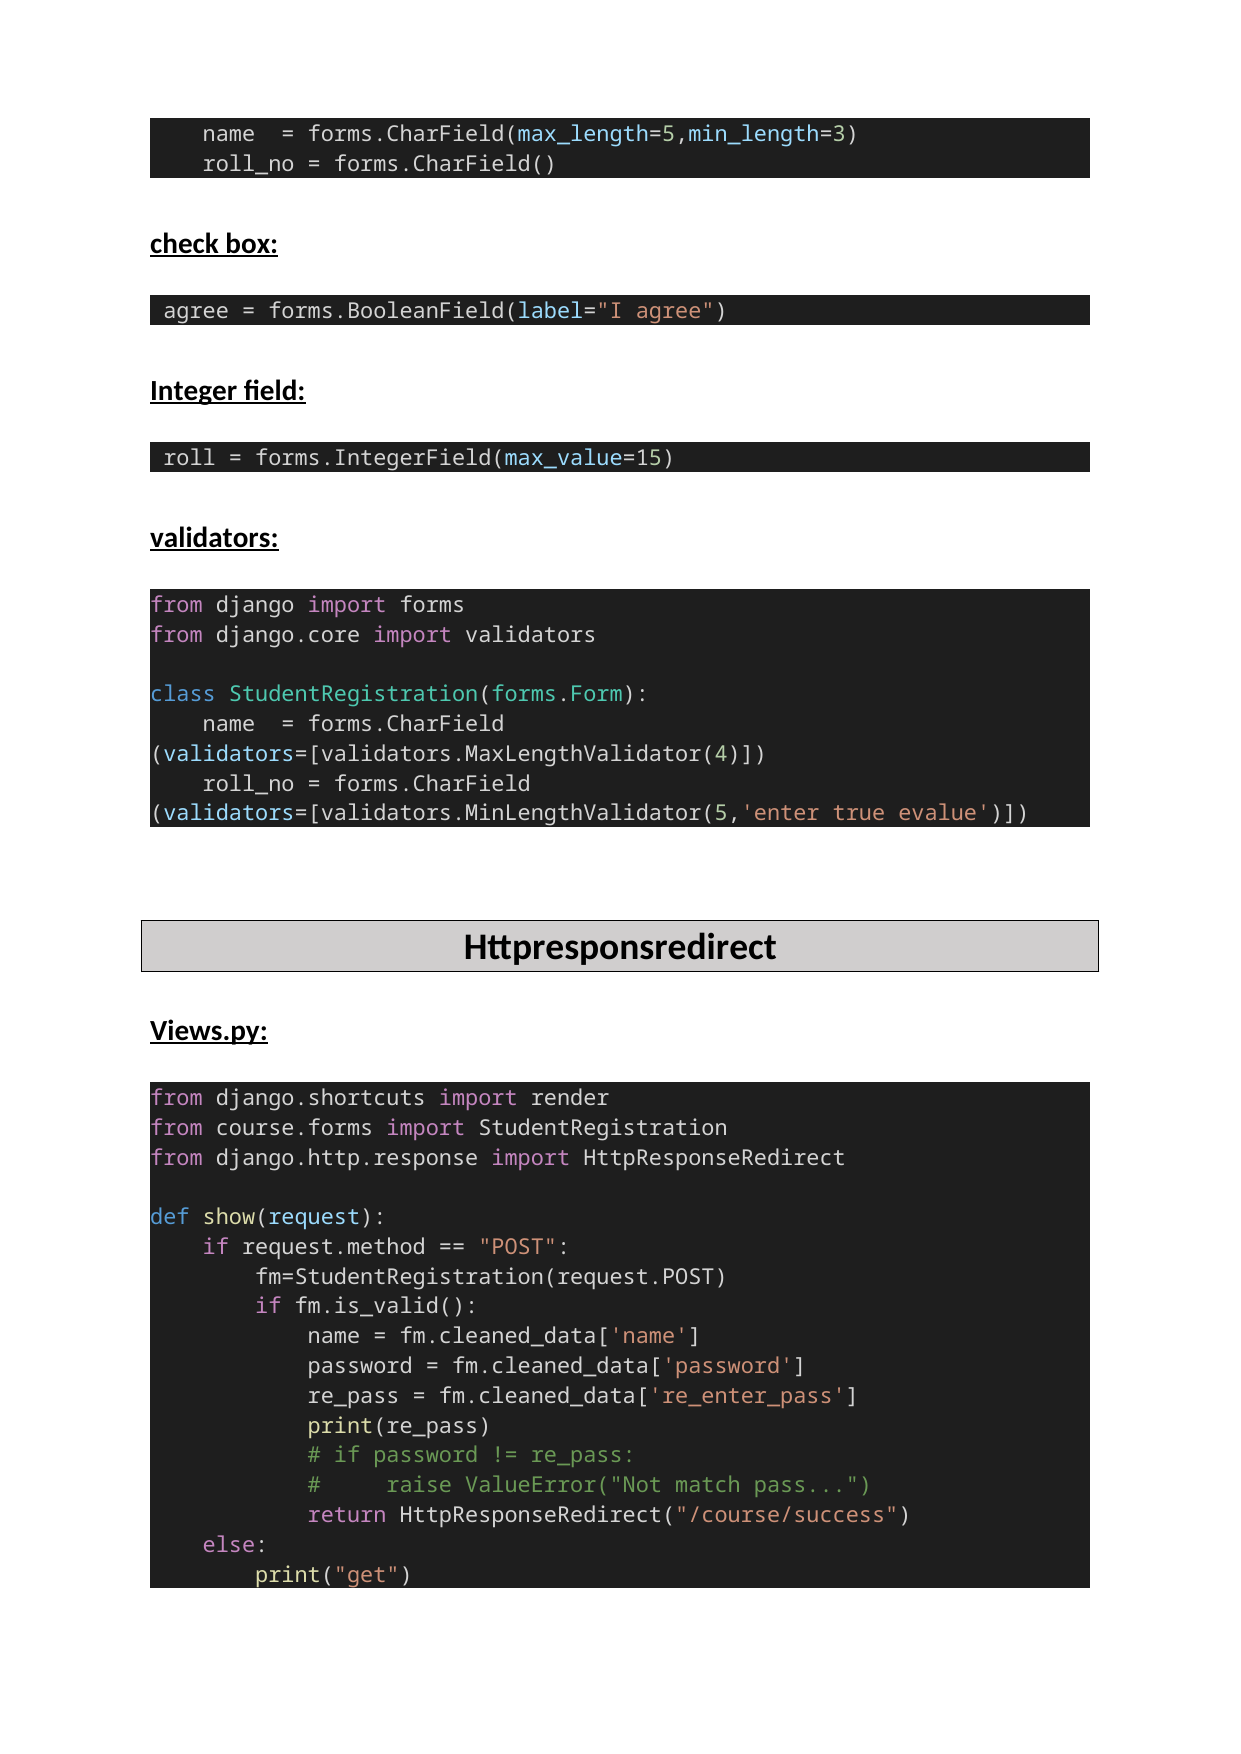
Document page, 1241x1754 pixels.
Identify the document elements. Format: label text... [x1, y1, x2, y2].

text roll_no = forms.CharField() [150, 148, 1090, 178]
text re_pass = fm.cleaned_data['re_enter_pass'] [150, 1380, 1090, 1409]
text from django.shortcuts import render [150, 1082, 1090, 1112]
text name = fm.cleaned_data['name'] [150, 1320, 1090, 1350]
text from django.core import validators [150, 619, 1090, 648]
text print("get") [150, 1558, 1090, 1588]
text from django import forms [150, 589, 1090, 619]
text else: [150, 1529, 1090, 1558]
text def show(request): [150, 1201, 1090, 1231]
text check box: [150, 225, 1090, 260]
text # if password != re_pass: [150, 1439, 1090, 1469]
text fm=StudentRegistration(request.POST) [150, 1261, 1090, 1290]
text if request.method == "POST": [150, 1231, 1090, 1261]
text if fm.is_valid(): [150, 1290, 1090, 1320]
text name = forms.CharField(max_length=5,min_length=3) [150, 118, 1090, 148]
text class StudentRegistration(forms.Form): [150, 678, 1090, 708]
text Httpresponsredirect [142, 921, 1098, 971]
text print(re_pass) [150, 1409, 1090, 1439]
text name = forms.CharField(validators=[validators.MaxLengthValidator(4)]) [150, 708, 1090, 768]
text Views.py: [150, 1012, 1090, 1047]
text password = fm.cleaned_data['password'] [150, 1350, 1090, 1380]
text return HttpResponseRedirect("/course/success") [150, 1499, 1090, 1529]
text from course.forms import StudentRegistration [150, 1112, 1090, 1141]
text validators: [150, 519, 1090, 554]
text Integer field: [150, 372, 1090, 407]
text roll = forms.IntegerField(max_value=15) [150, 442, 1090, 472]
text from django.http.response import HttpResponseRedirect [150, 1141, 1090, 1171]
text # raise ValueError("Not match pass...") [150, 1469, 1090, 1499]
text roll_no = forms.CharField(validators=[validators.MinLengthValidator(5,'enter true evalue')]) [150, 768, 1090, 827]
text agree = forms.BooleanField(label="I agree") [150, 295, 1090, 325]
